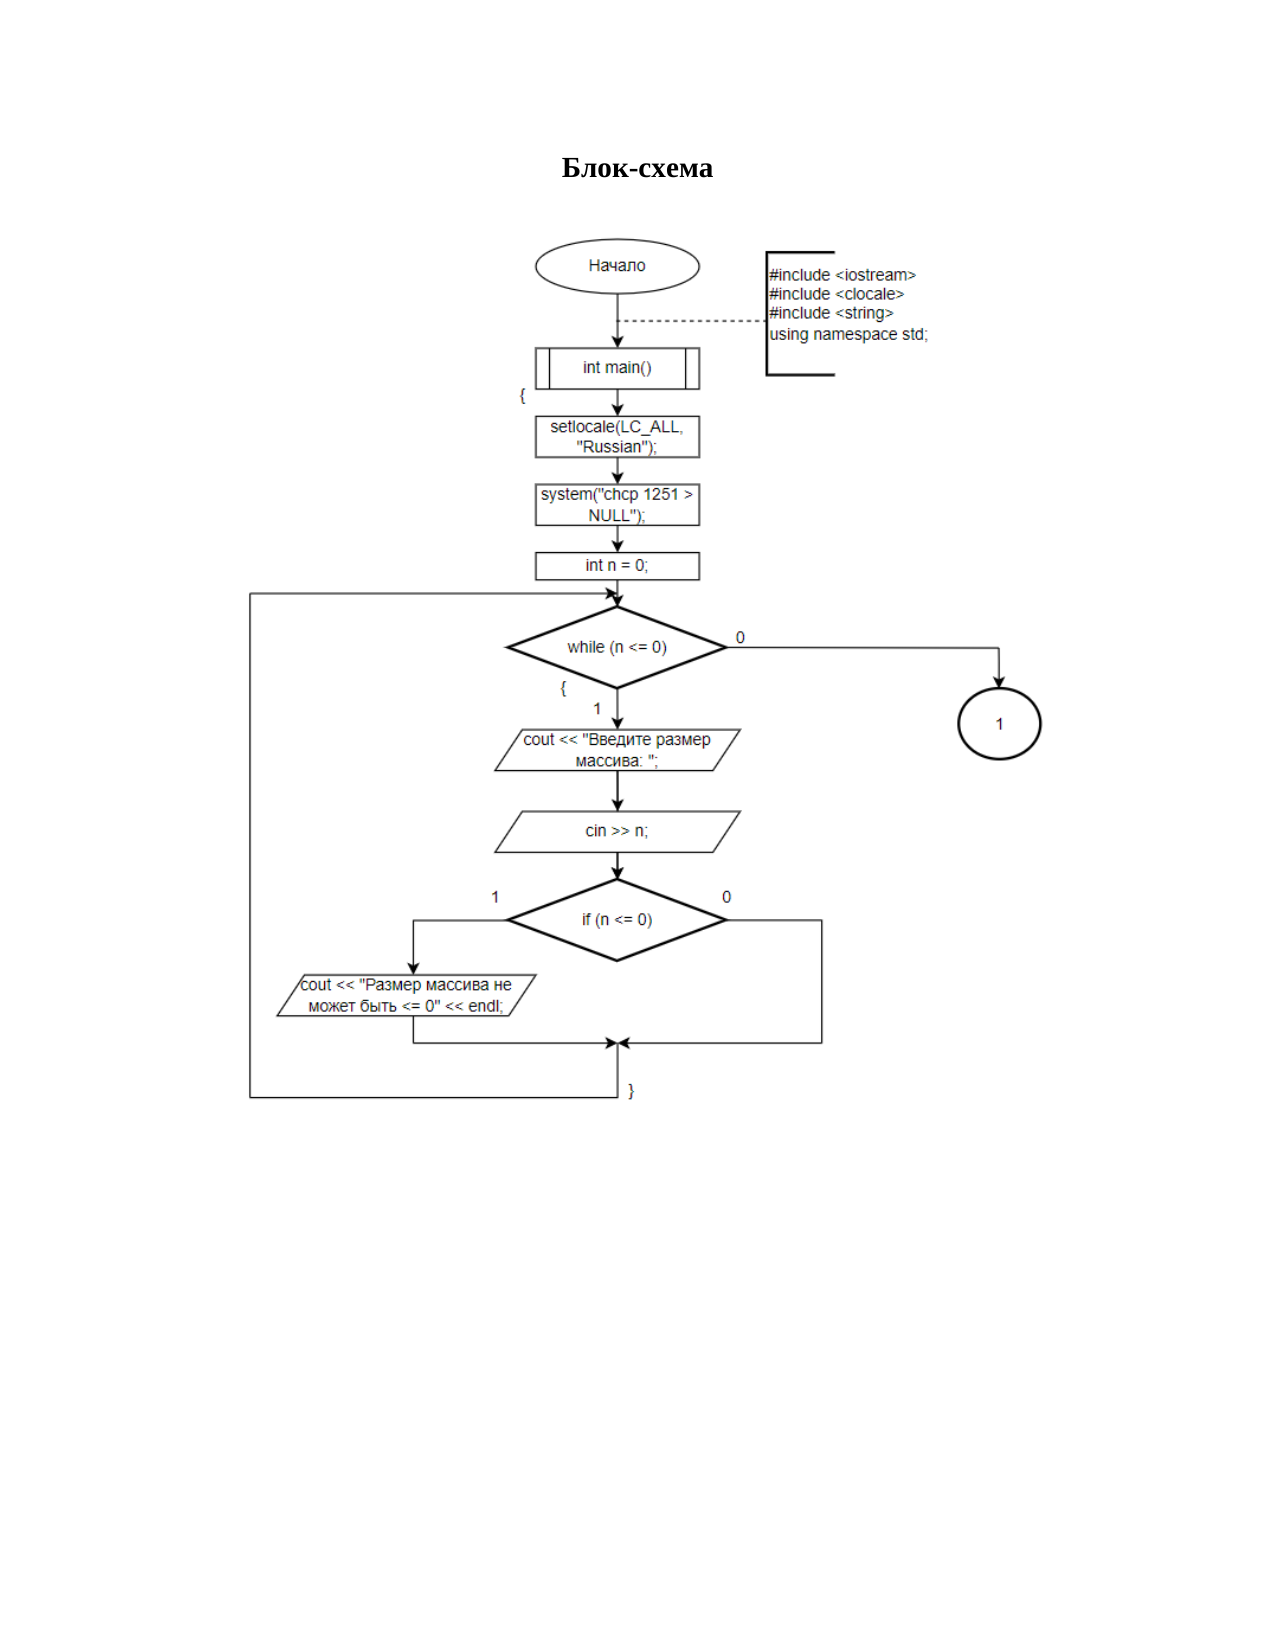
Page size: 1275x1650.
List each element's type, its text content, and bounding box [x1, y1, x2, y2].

text Блок-схема [187, 150, 1088, 183]
picture [176, 212, 1072, 1145]
